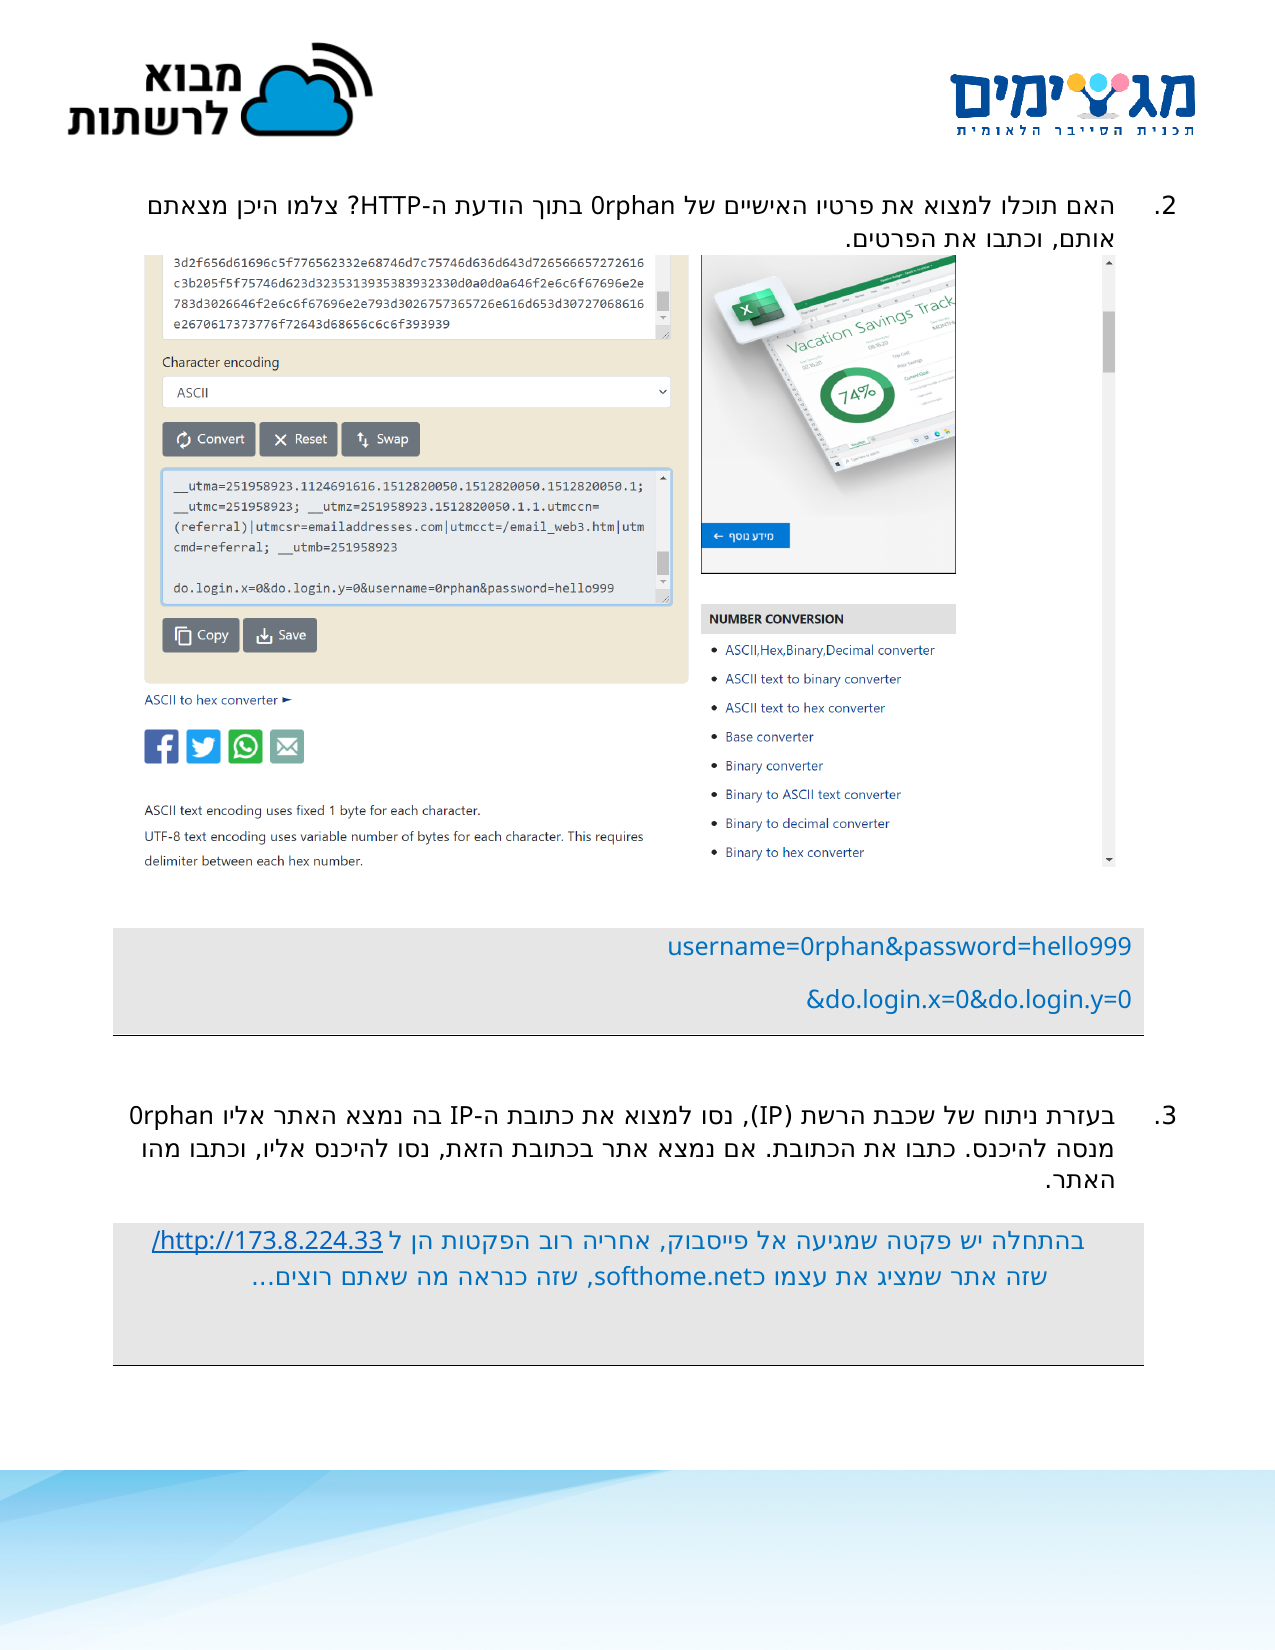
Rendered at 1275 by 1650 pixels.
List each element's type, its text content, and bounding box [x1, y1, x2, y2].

picture [56, 39, 379, 147]
picture [0, 1470, 1275, 1650]
list בעזרת ניתוח של שכבת הרשת (IP), נסו למצוא את כתובת ה-IP בה נמצא האתר אליו 0rphan מנסה להיכנס. כתבו את הכתובת. אם נמצא אתר בכתובת הזאת, נסו להיכנס אליו, וכתבו מהו האתר. [112, 1097, 1153, 1194]
table_header בהתחלה יש פקטה שמגיעה אל פייסבוק, אחריה רוב הפקטות הן ל http://173.8.224.33/ שזה אתר שמציג את עצמו כsofthome.net, שזה כנראה מה שאתם רוצים... [113, 1223, 1144, 1365]
picture [28, 255, 1116, 867]
table_header username=0rphan&password=hello999 do.login.x=0&do.login.y=0& [113, 928, 1144, 1034]
picture [911, 36, 1234, 172]
